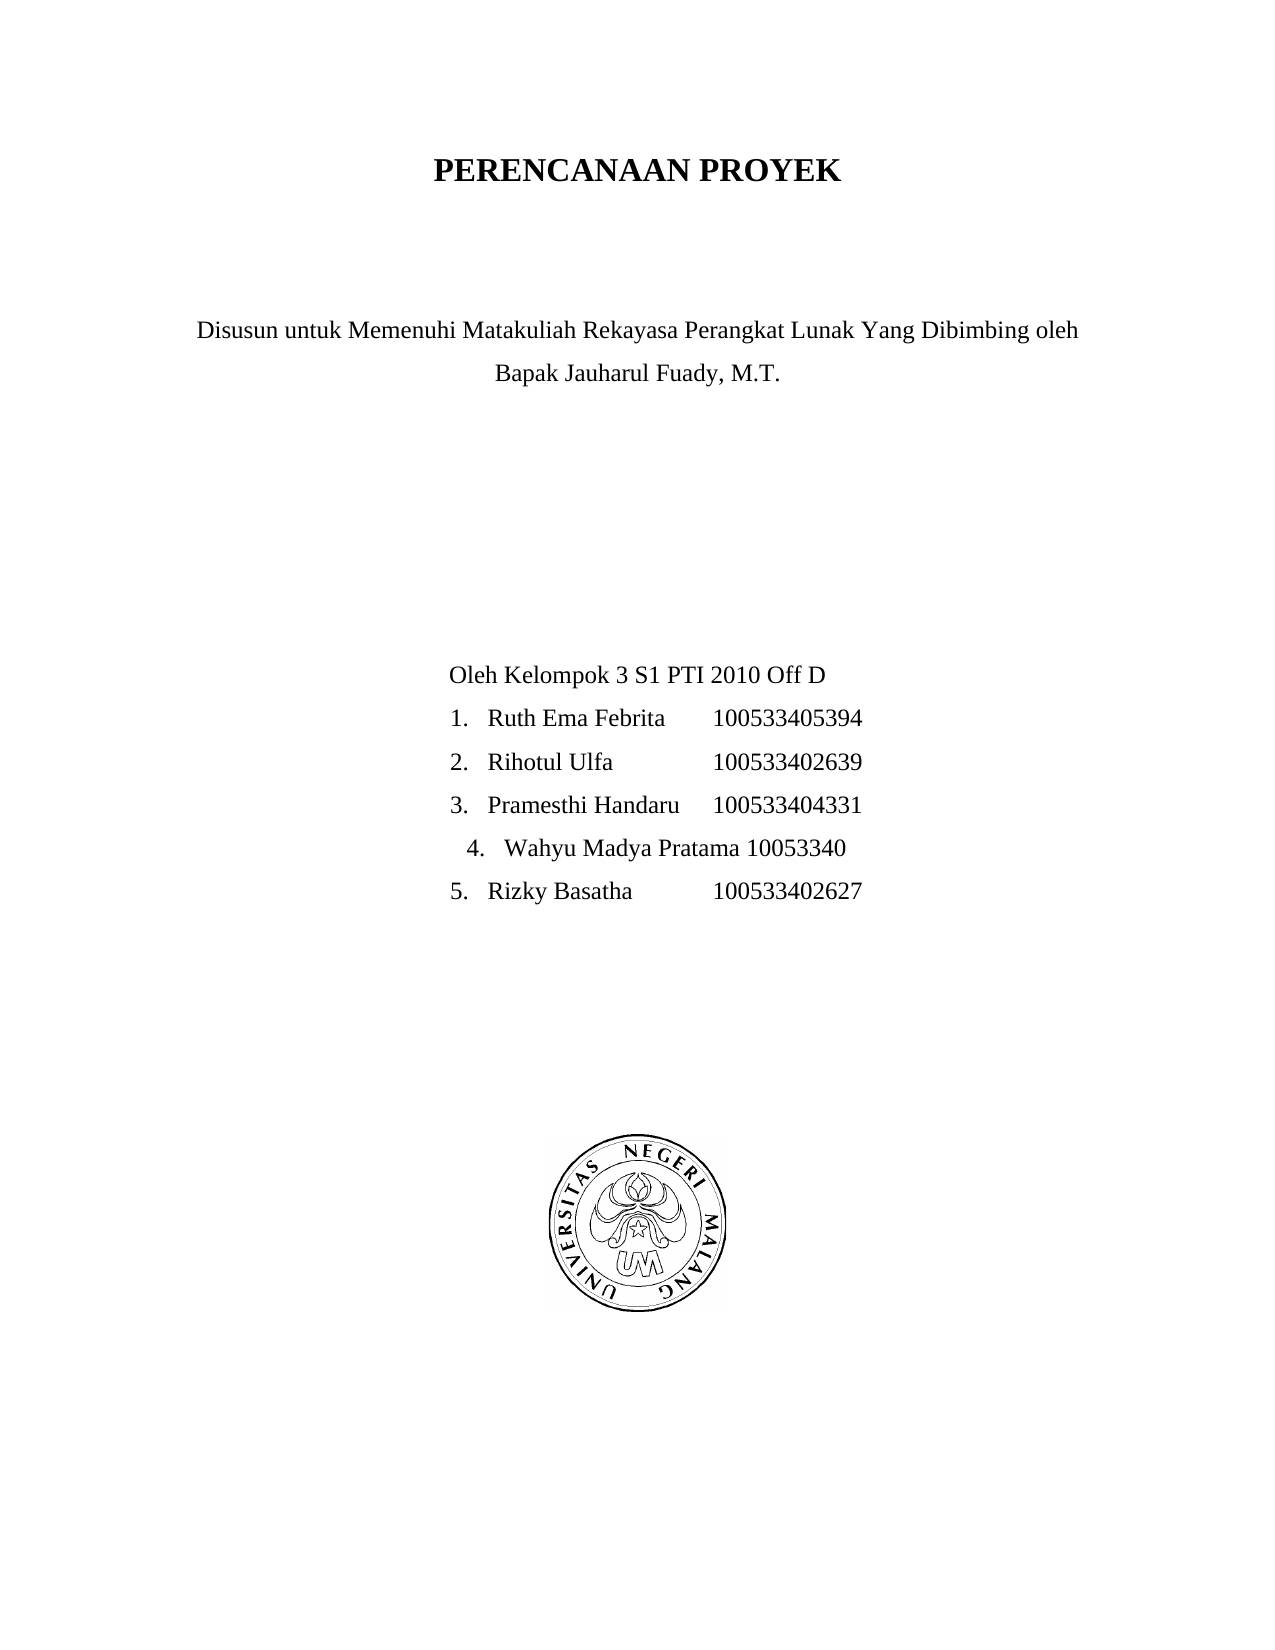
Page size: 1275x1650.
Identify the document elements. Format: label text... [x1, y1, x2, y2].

picture [548, 1134, 727, 1312]
list Rihotul Ulfa 100533402639 [187, 747, 1125, 775]
list Disusun untuk Memenuhi Matakuliah Rekayasa Perangkat Lunak Yang Dibimbing oleh [150, 315, 1125, 344]
list Wahyu Madya Pratama 10053340 [187, 833, 1125, 862]
list Pramesthi Handaru 100533404331 [187, 790, 1125, 818]
list Ruth Ema Febrita 100533405394 [187, 703, 1125, 732]
list Bapak Jauharul Fuady, M.T. [150, 358, 1125, 387]
list PERENCANAAN PROYEK [150, 150, 1125, 188]
list Rizky Basatha 100533402627 [187, 876, 1125, 905]
list Oleh Kelompok 3 S1 PTI 2010 Off D [150, 660, 1125, 689]
